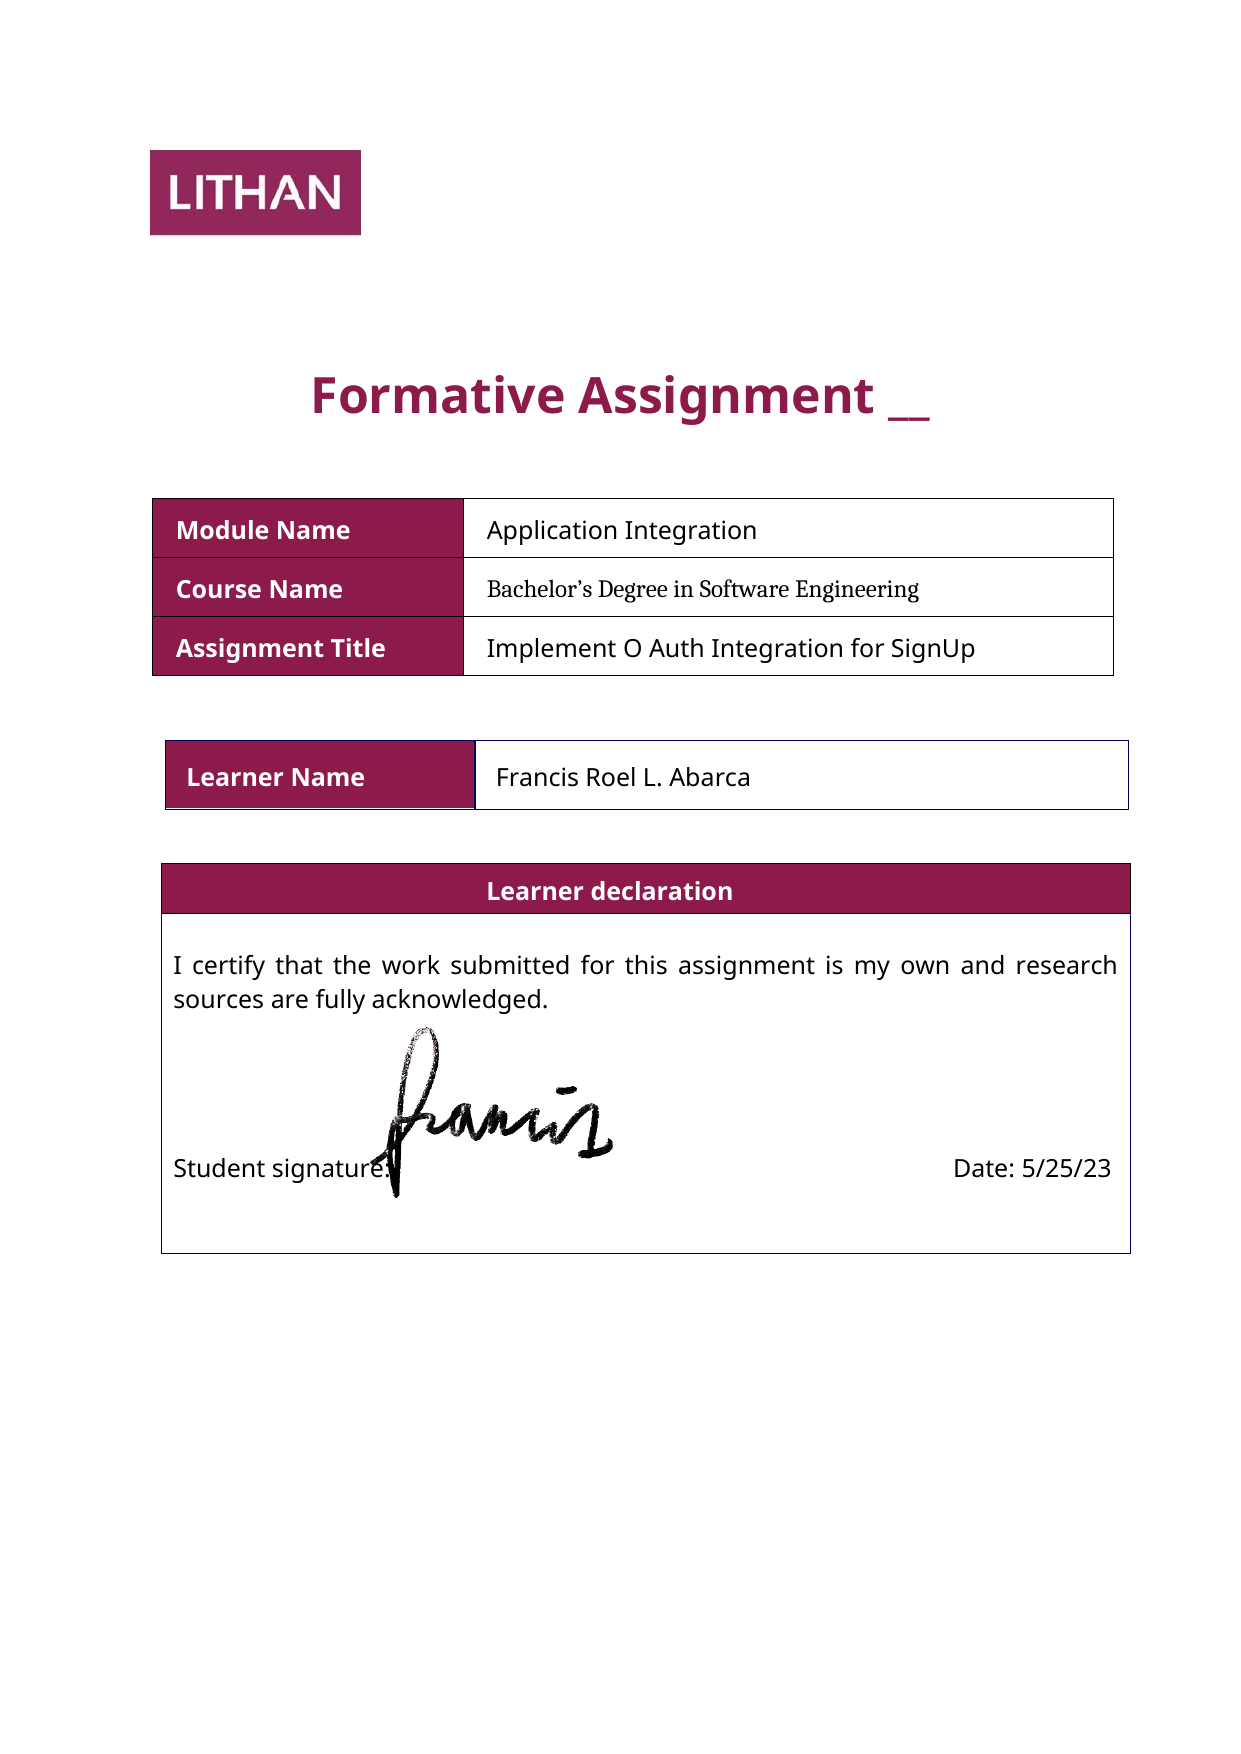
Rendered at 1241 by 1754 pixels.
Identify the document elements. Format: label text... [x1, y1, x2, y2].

table_header Francis Roel L. Abarca [476, 741, 1128, 808]
table_cell Implement O Auth Integration for SignUp [464, 617, 1113, 675]
picture [150, 150, 363, 238]
table_header Learner Name [166, 741, 474, 808]
text Formative Assignment __ [150, 360, 1090, 428]
table_cell Course Name [153, 558, 463, 616]
table_cell Bachelor’s Degree in Software Engineering [464, 558, 1113, 616]
table_header Application Integration [464, 499, 1113, 557]
table_header Learner declaration [162, 864, 1130, 913]
table_cell Assignment Title [153, 617, 463, 675]
table_header Module Name [153, 499, 463, 557]
table_cell I certify that the work submitted for this assignment is my own and research sources are fully acknowledged. Student signature: Date: 5/25/23 [162, 914, 1130, 1253]
picture [313, 981, 669, 1228]
